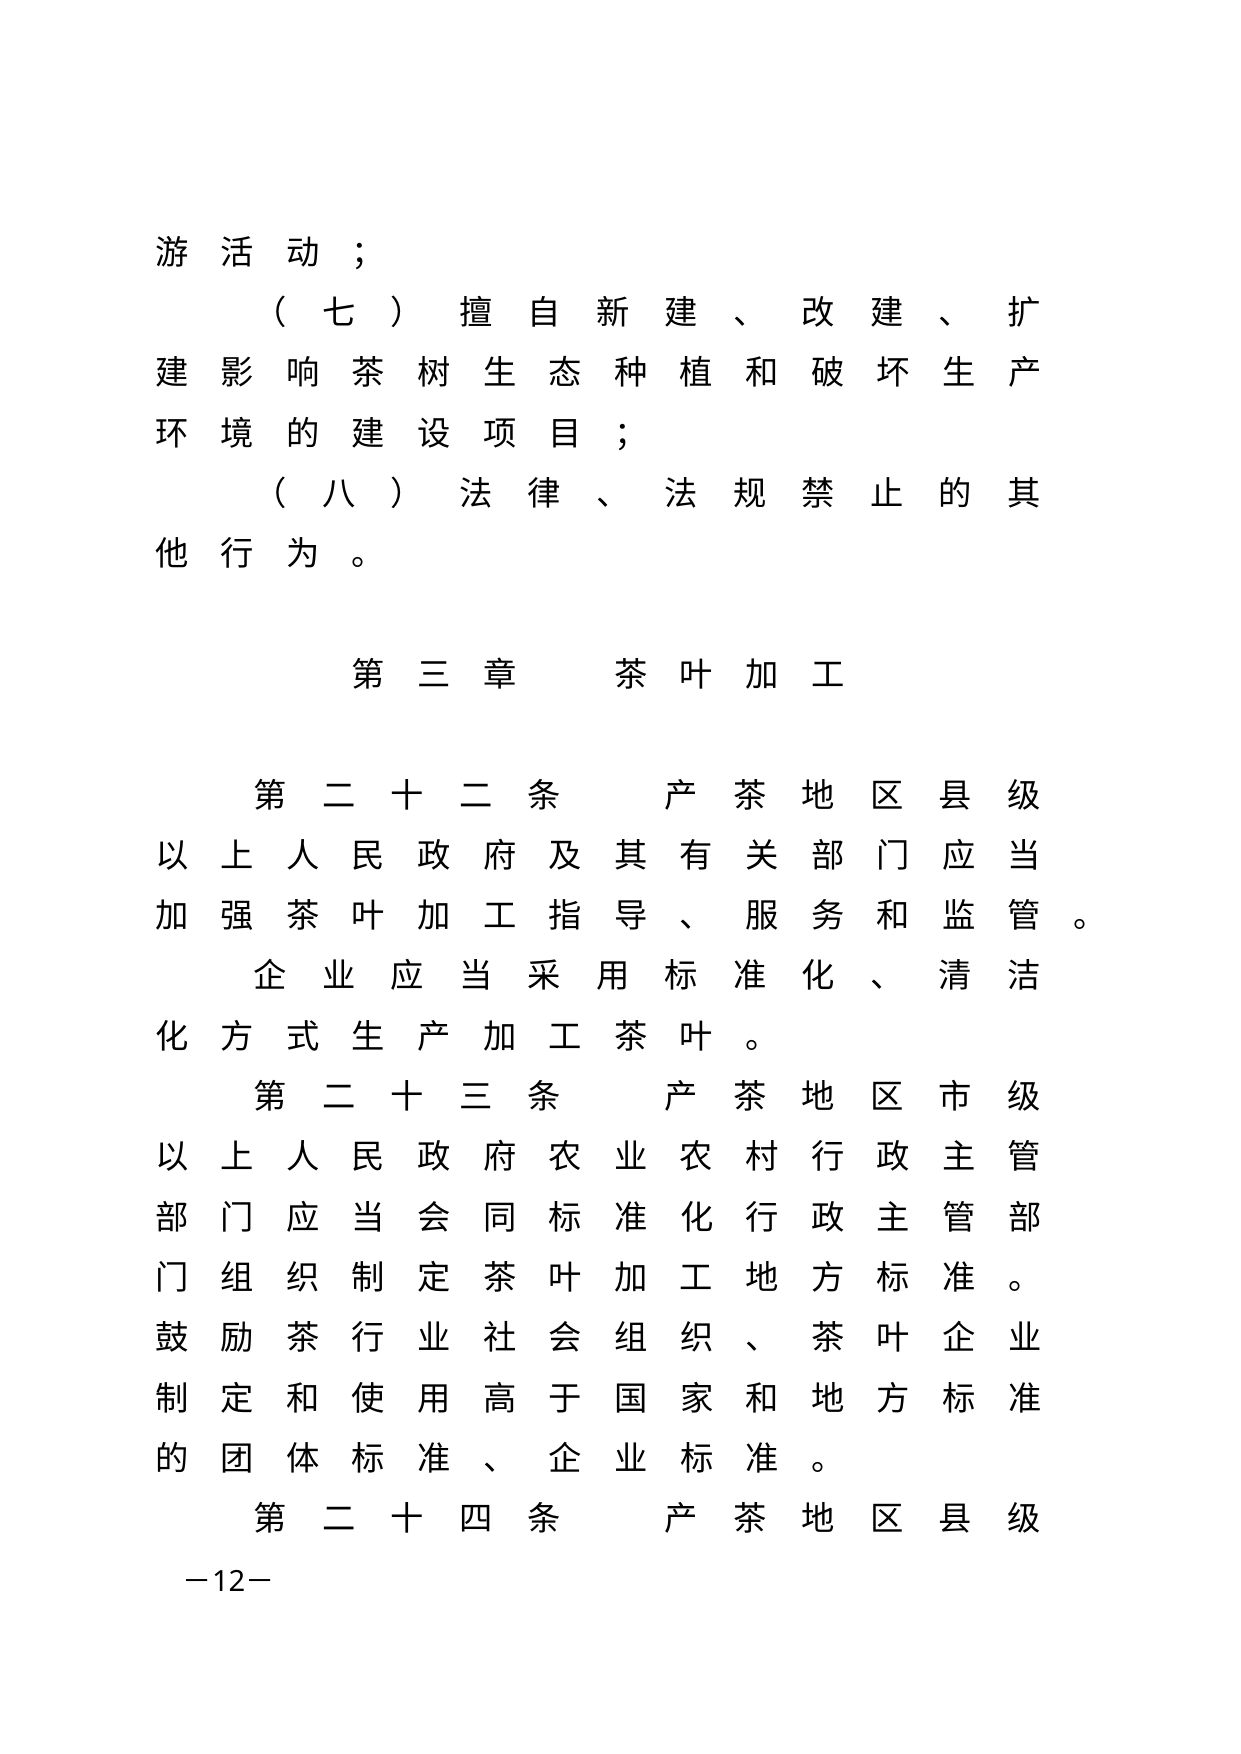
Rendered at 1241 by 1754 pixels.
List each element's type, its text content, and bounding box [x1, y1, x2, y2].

text 第三章 茶叶加工 [155, 642, 1073, 702]
text 企业应当采用标准化、清洁化方式生产加工茶叶。 [155, 943, 1073, 1064]
text （六）开展餐饮、烧烤、露营等损害茶树生态种植环境的旅游活动； [155, 219, 1073, 280]
text （八）法律、法规禁止的其他行为。 [155, 461, 1073, 581]
text 第二十三条 产茶地区市级以上人民政府农业农村行政主管部门应当会同标准化行政主管部门组织制定茶叶加工地方标准。鼓励茶行业社会组织、茶叶企业制定和使用高于国家和地方标准的团体标准、企业标准。 [155, 1064, 1073, 1486]
text 第二十四条 产茶地区县级人民政府及其有关部门应当做好以下工作： [155, 1486, 1073, 1546]
text 第二十二条 产茶地区县级以上人民政府及其有关部门应当加强茶叶加工指导、服务和监管。 [155, 762, 1073, 943]
text （七）擅自新建、改建、扩建影响茶树生态种植和破坏生产环境的建设项目； [155, 280, 1073, 461]
